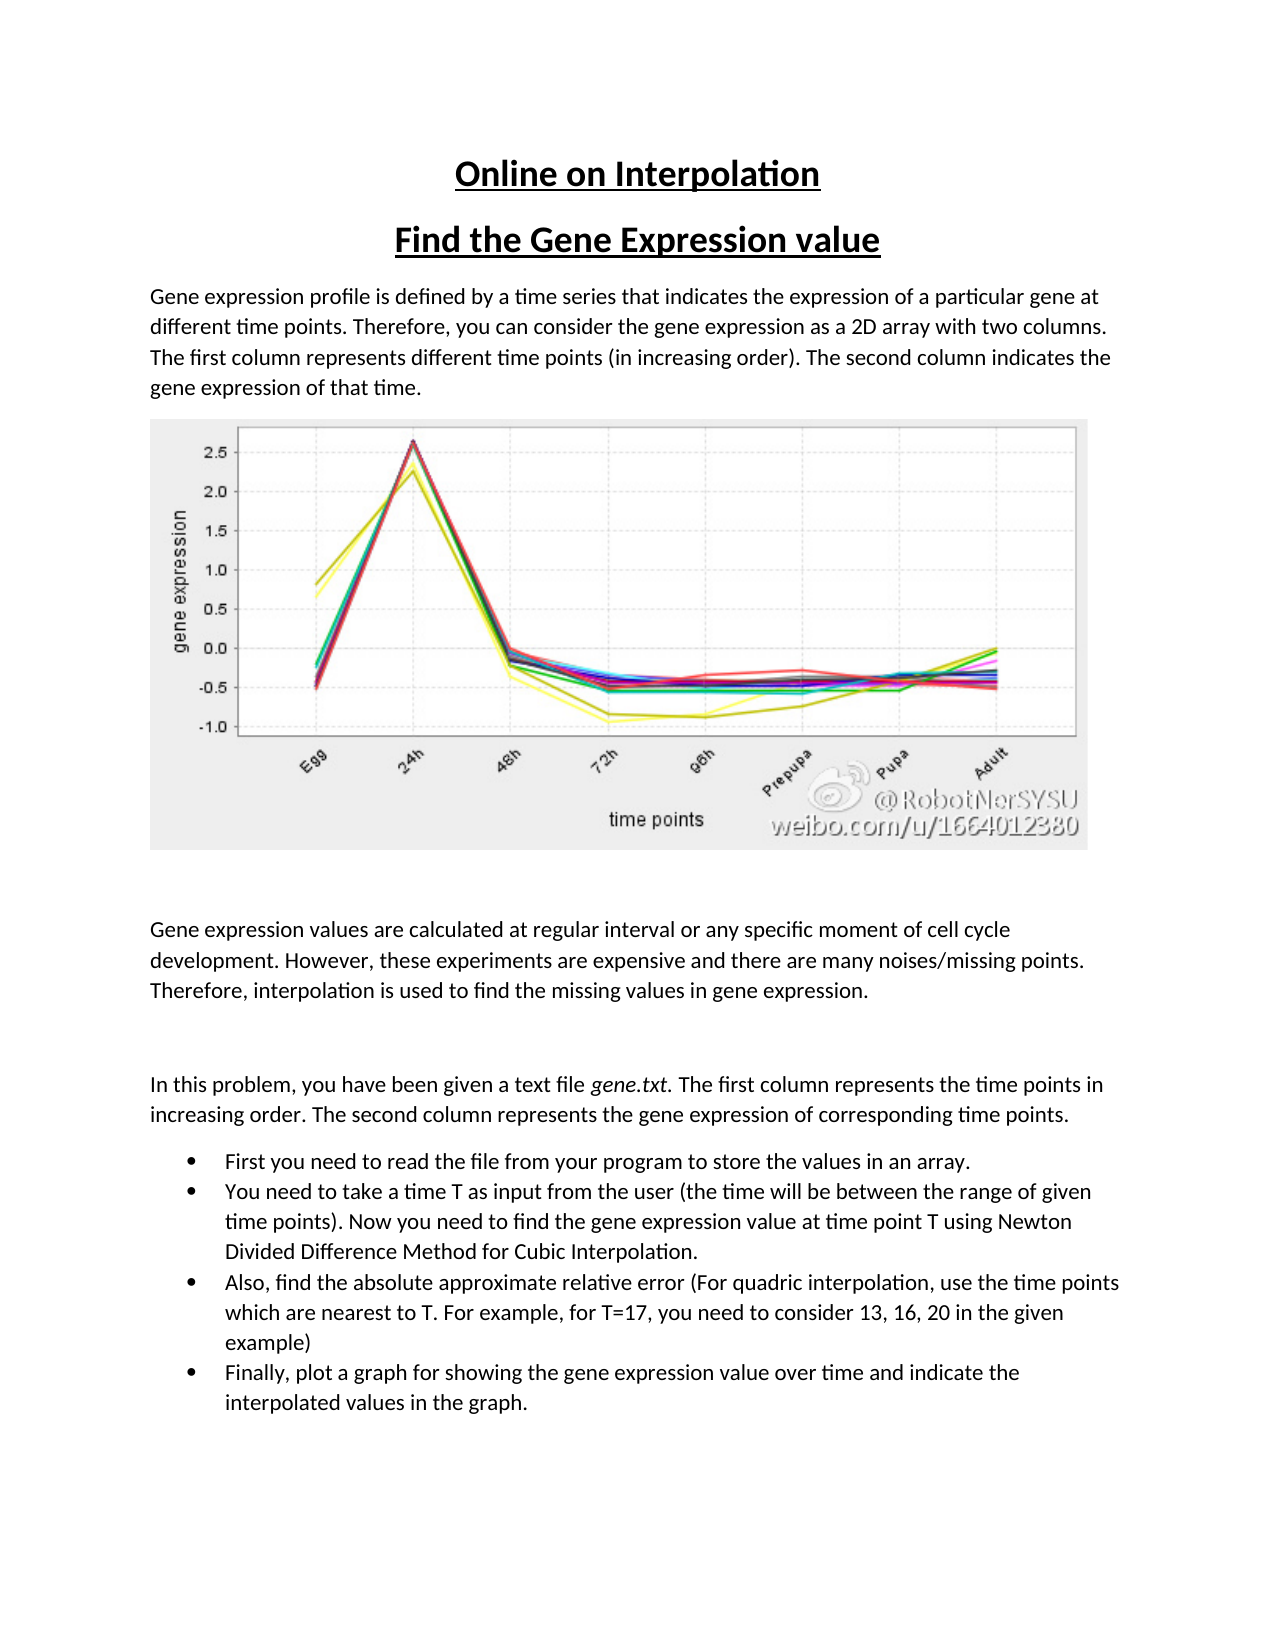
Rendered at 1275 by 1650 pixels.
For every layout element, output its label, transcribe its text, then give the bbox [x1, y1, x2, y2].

text Gene expression values are calculated at regular interval or any specific moment of cell cycle development. However, these experiments are expensive and there are many noises/missing points. Therefore, interpolation is used to find the missing values in gene expression. [150, 916, 1125, 1004]
list You need to take a time T as input from the user (the time will be between the range of given time points). Now you need to find the gene expression value at time point T using Newton Divided Difference Method for Cubic Interpolation. [187, 1177, 1125, 1265]
list First you need to read the file from your program to store the values in an array. [187, 1147, 1125, 1175]
text Online on Interpolation [150, 150, 1125, 196]
picture [150, 419, 1088, 850]
text Gene expression profile is defined by a time series that indicates the expression of a particular gene at different time points. Therefore, you can consider the gene expression as a 2D array with two columns. The first column represents different time points (in increasing order). The second column indicates the gene expression of that time. [150, 282, 1125, 401]
list Also, find the absolute approximate relative error (For quadric interpolation, use the time points which are nearest to T. For example, for T=17, you need to consider 13, 16, 20 in the given example) [187, 1268, 1125, 1356]
list Finally, plot a graph for showing the gene expression value over time and indicate the interpolated values in the graph. [187, 1358, 1125, 1416]
text Find the Gene Expression value [150, 216, 1125, 262]
text In this problem, you have been given a text file gene.txt. The first column represents the time points in increasing order. The second column represents the gene expression of corresponding time points. [150, 1070, 1125, 1128]
